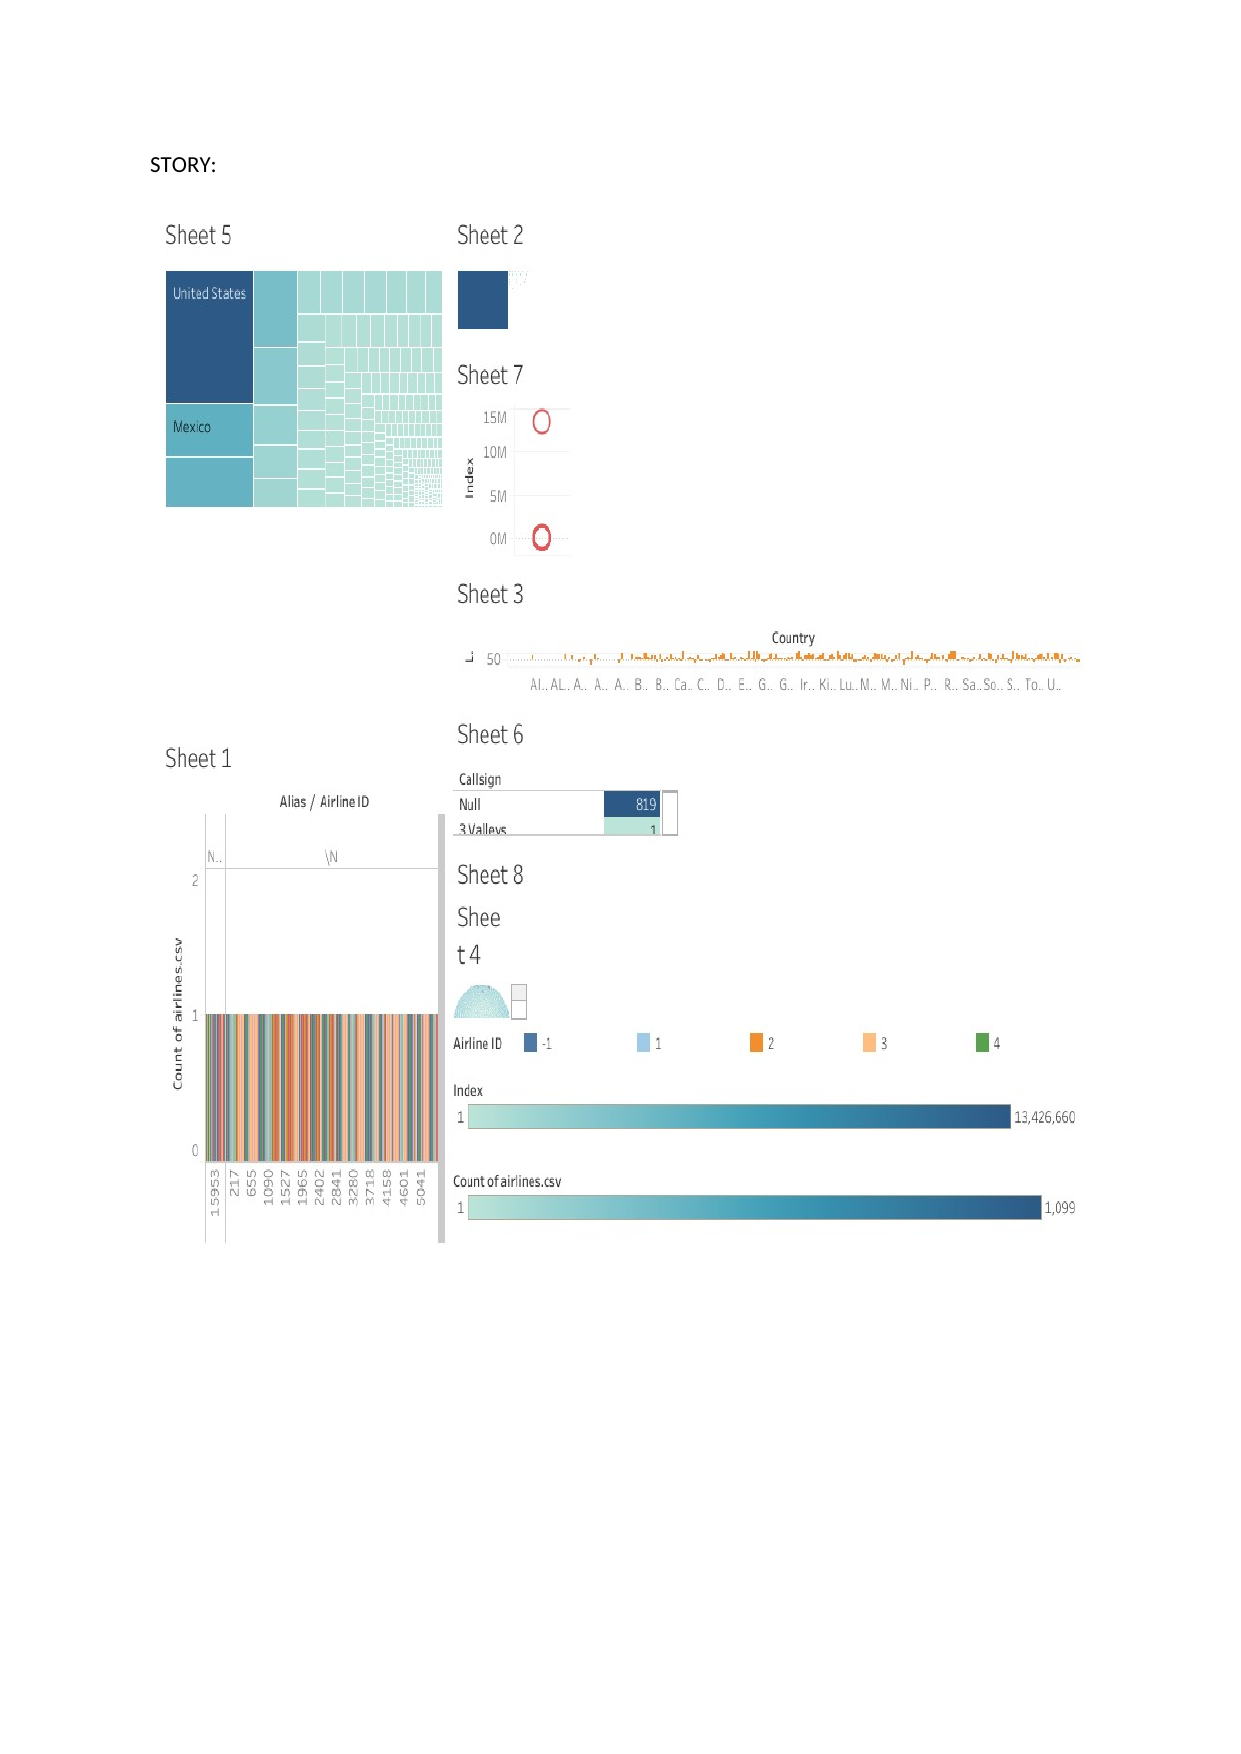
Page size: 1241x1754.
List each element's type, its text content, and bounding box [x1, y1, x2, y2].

picture [150, 192, 1090, 1258]
text STORY: [150, 150, 1090, 178]
